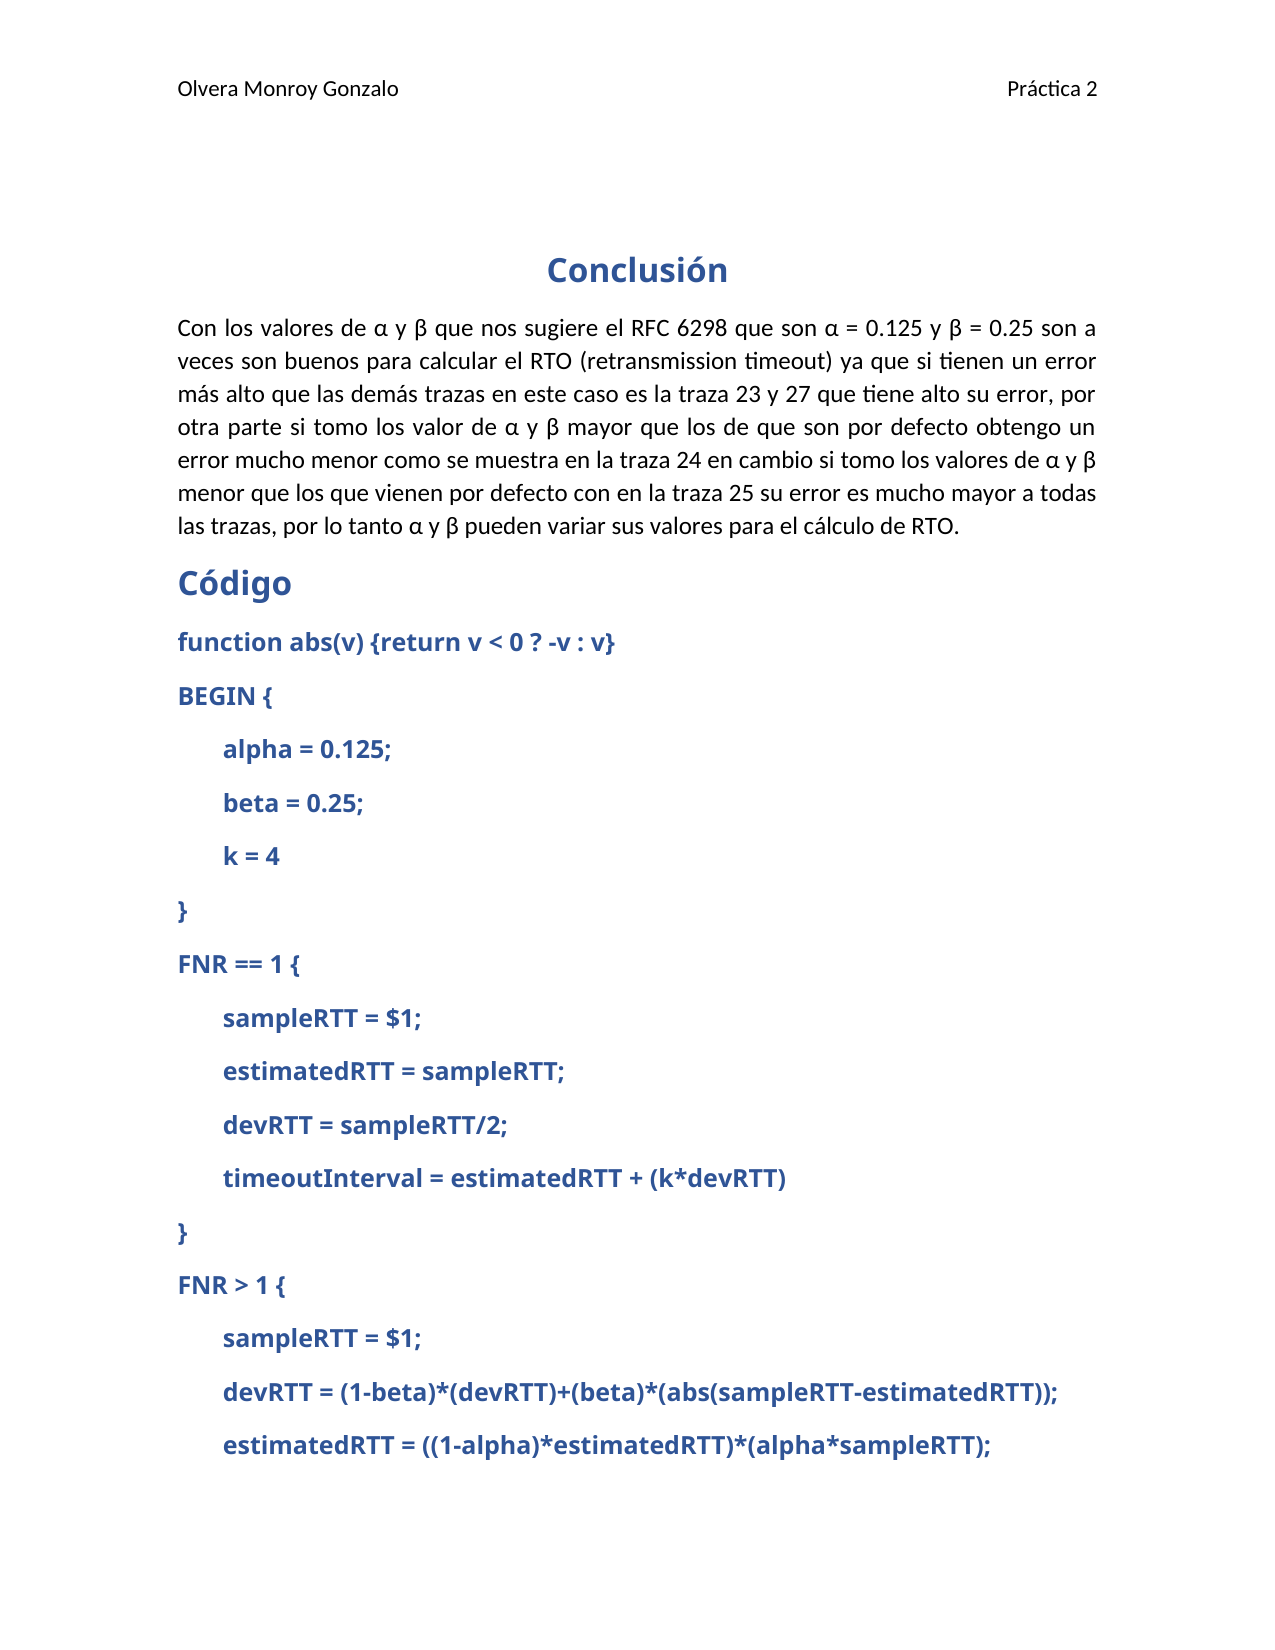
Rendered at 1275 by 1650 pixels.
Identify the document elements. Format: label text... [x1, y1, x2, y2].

text estimatedRTT = ((1-alpha)*estimatedRTT)*(alpha*sampleRTT); [177, 1428, 1098, 1462]
text sampleRTT = $1; [177, 1001, 1098, 1034]
text function abs(v) {return v < 0 ? -v : v} [177, 625, 1098, 659]
text Con los valores de α y β que nos sugiere el RFC 6298 que son α = 0.125 y β = 0.25 son a veces son buenos para calcular el RTO (retransmission timeout) ya que si tienen un error más alto que las demás trazas en este caso es la traza 23 y 27 que tiene alto su error, por otra parte si tomo los valor de α y β mayor que los de que son por defecto obtengo un error mucho menor como se muestra en la traza 24 en cambio si tomo los valores de α y β menor que los que vienen por defecto con en la traza 25 su error es mucho mayor a todas las trazas, por lo tanto α y β pueden variar sus valores para el cálculo de RTO. [177, 312, 1098, 540]
text BEGIN { [177, 678, 1098, 713]
text Conclusión [177, 247, 1098, 292]
text alpha = 0.125; [177, 732, 1098, 766]
text estimatedRTT = sampleRTT; [177, 1054, 1098, 1088]
text } [177, 892, 1098, 926]
text beta = 0.25; [177, 785, 1098, 819]
text devRTT = sampleRTT/2; [177, 1107, 1098, 1141]
text Código [177, 559, 1098, 605]
text k = 4 [177, 839, 1098, 873]
text FNR == 1 { [177, 947, 1098, 981]
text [177, 1161, 1098, 1195]
text sampleRTT = $1; [177, 1321, 1098, 1355]
text FNR > 1 { [177, 1268, 1098, 1302]
text } [177, 1214, 1098, 1248]
text devRTT = (1-beta)*(devRTT)+(beta)*(abs(sampleRTT-estimatedRTT)); [177, 1374, 1098, 1409]
